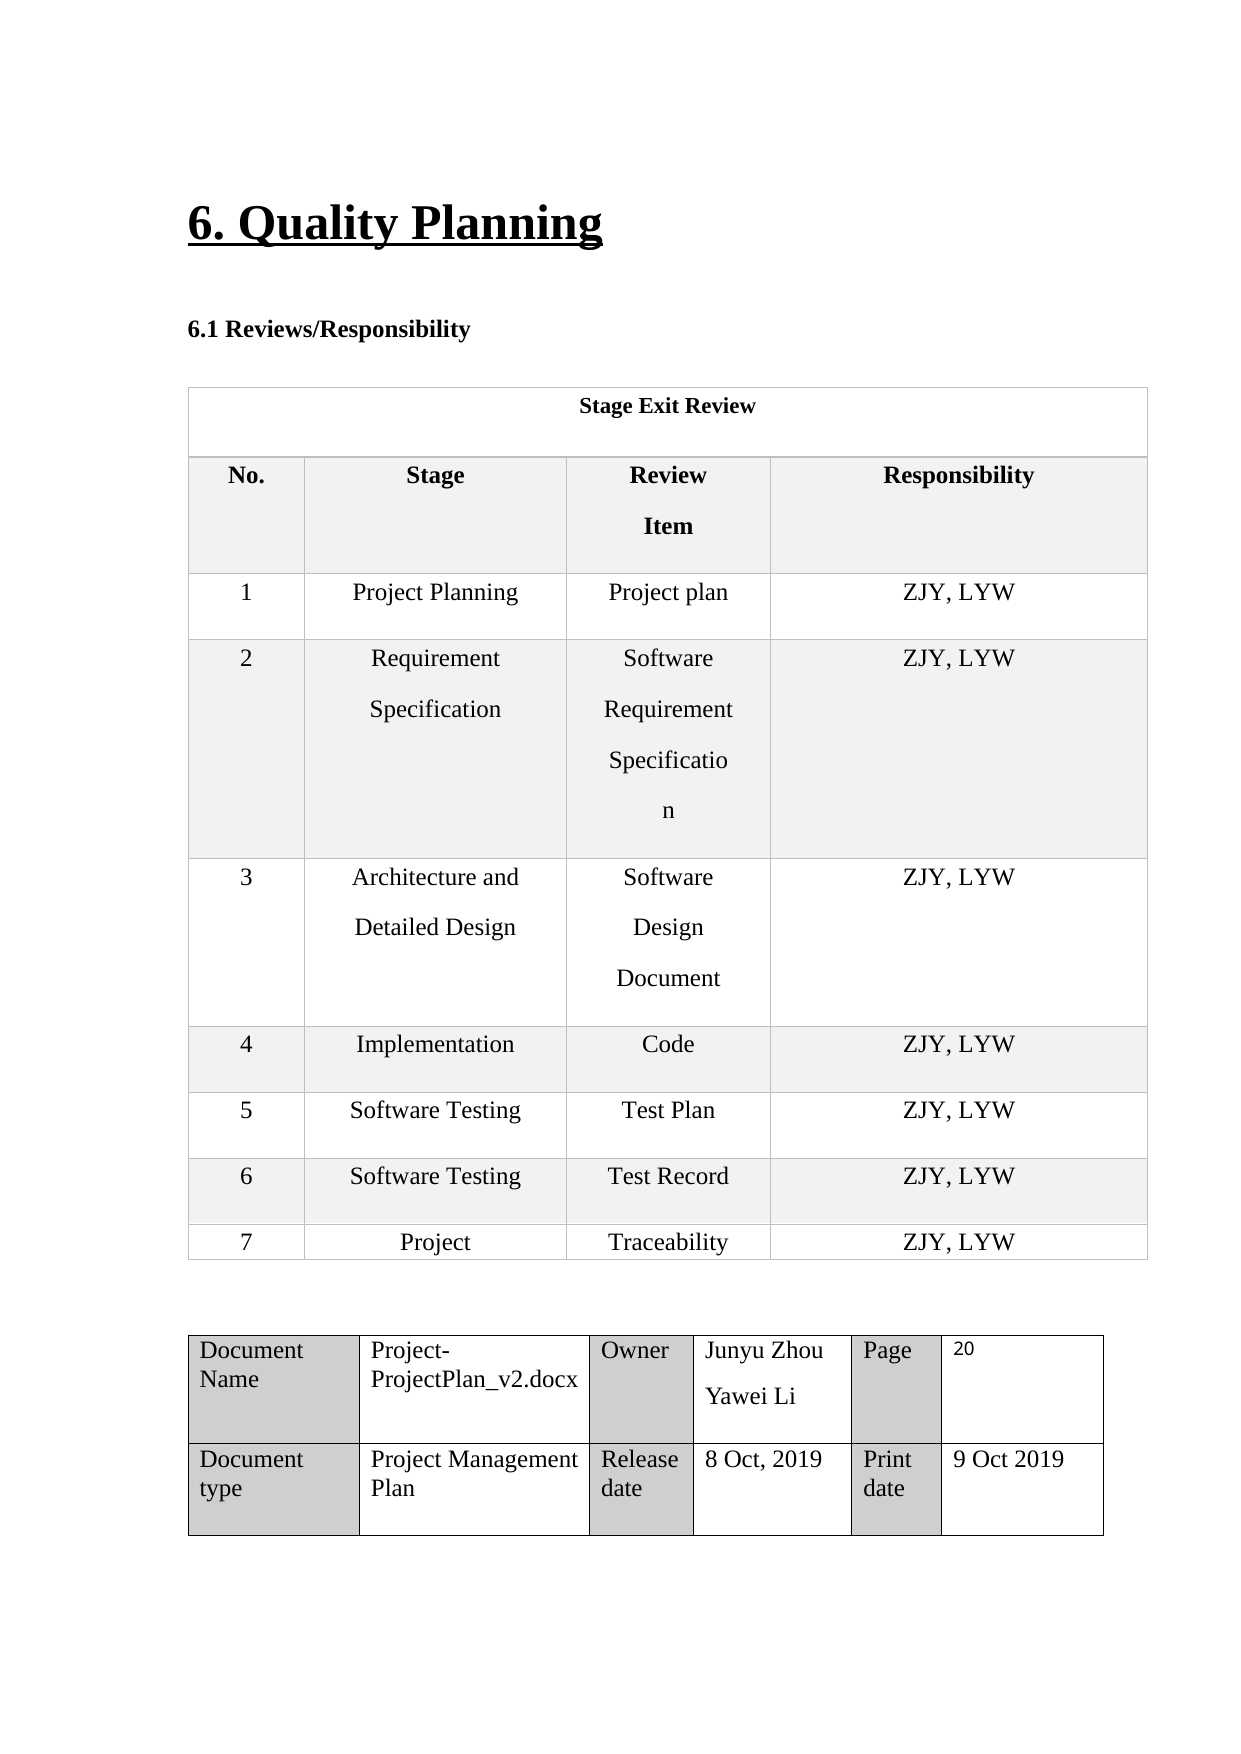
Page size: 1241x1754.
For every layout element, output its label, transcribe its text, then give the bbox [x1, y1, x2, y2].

table_cell Software Requirement Specification [567, 640, 770, 858]
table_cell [305, 1225, 566, 1258]
table_cell Software Testing [305, 1159, 566, 1223]
table_cell 2 [189, 640, 304, 858]
table_cell Test Plan [567, 1093, 770, 1158]
table_cell ZJY, LYW [771, 859, 1147, 1026]
table_cell Requirement Specification [305, 640, 566, 858]
table_cell Traceability Record [567, 1225, 770, 1258]
table_cell 6 [189, 1159, 304, 1223]
table_cell Test Record [567, 1159, 770, 1223]
table_cell Project plan [567, 574, 770, 639]
table_cell ZJY, LYW [771, 1159, 1147, 1223]
table_cell Project Planning [305, 574, 566, 639]
table_cell Review Item [567, 458, 770, 573]
table_cell ZJY, LYW [771, 1093, 1147, 1158]
table_cell ZJY, LYW [771, 574, 1147, 639]
table_cell Stage [305, 458, 566, 573]
table_cell Software Testing [305, 1093, 566, 1158]
table_cell No. [189, 458, 304, 573]
table_cell 3 [189, 859, 304, 1026]
table_cell Software Design Document [567, 859, 770, 1026]
table_cell ZJY, LYW [771, 1027, 1147, 1092]
subtitle 6. Quality Planning [187, 188, 1053, 256]
table_cell ZJY, LYW [771, 1225, 1147, 1258]
table_cell 7 [189, 1225, 304, 1258]
table_cell Code [567, 1027, 770, 1092]
table_cell 1 [189, 574, 304, 639]
table_cell 5 [189, 1093, 304, 1158]
table_cell Responsibility [771, 458, 1147, 573]
table_cell ZJY, LYW [771, 640, 1147, 858]
subtitle 6.1 Reviews/Responsibility [187, 312, 1053, 346]
table_cell Architecture and Detailed Design [305, 859, 566, 1026]
table_cell 4 [189, 1027, 304, 1092]
table_header Stage Exit Review [189, 388, 1147, 456]
table_cell Implementation [305, 1027, 566, 1092]
